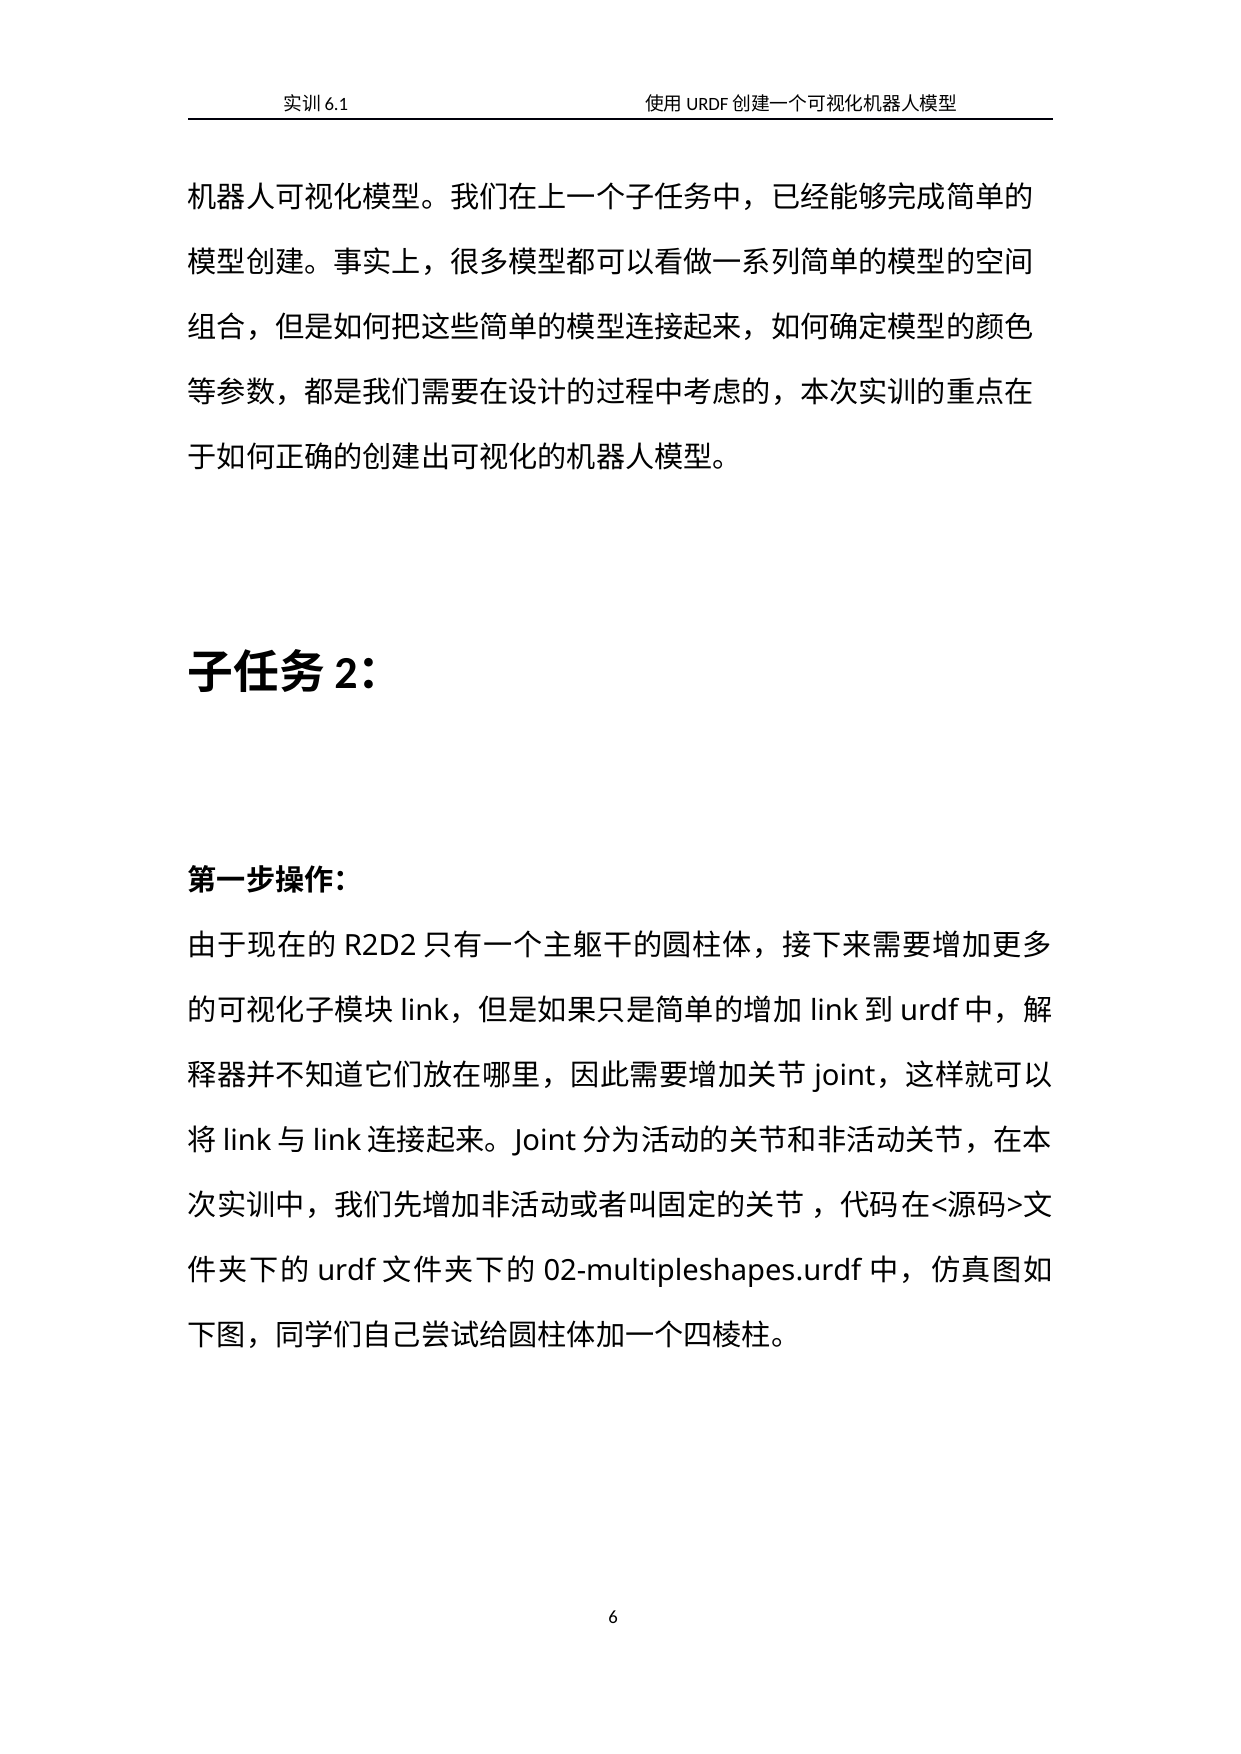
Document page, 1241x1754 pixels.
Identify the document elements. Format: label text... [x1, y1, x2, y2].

text 第一步操作： [187, 845, 1053, 910]
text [187, 162, 1053, 487]
text 由于现在的R2D2只有一个主躯干的圆柱体，接下来需要增加更多的可视化子模块link，但是如果只是简单的增加link到urdf中，解释器并不知道它们放在哪里，因此需要增加关节joint，这样就可以将link与link连接起来。Joint分为活动的关节和非活动关节，在本次实训中，我们先增加非活动或者叫固定的关节 ，代码在<源码>文件夹下的urdf文件夹下的02-multipleshapes.urdf中，仿真图如下图，同学们自己尝试给圆柱体加一个四棱柱。 [187, 910, 1053, 1365]
subtitle 子任务2： [187, 620, 1053, 717]
